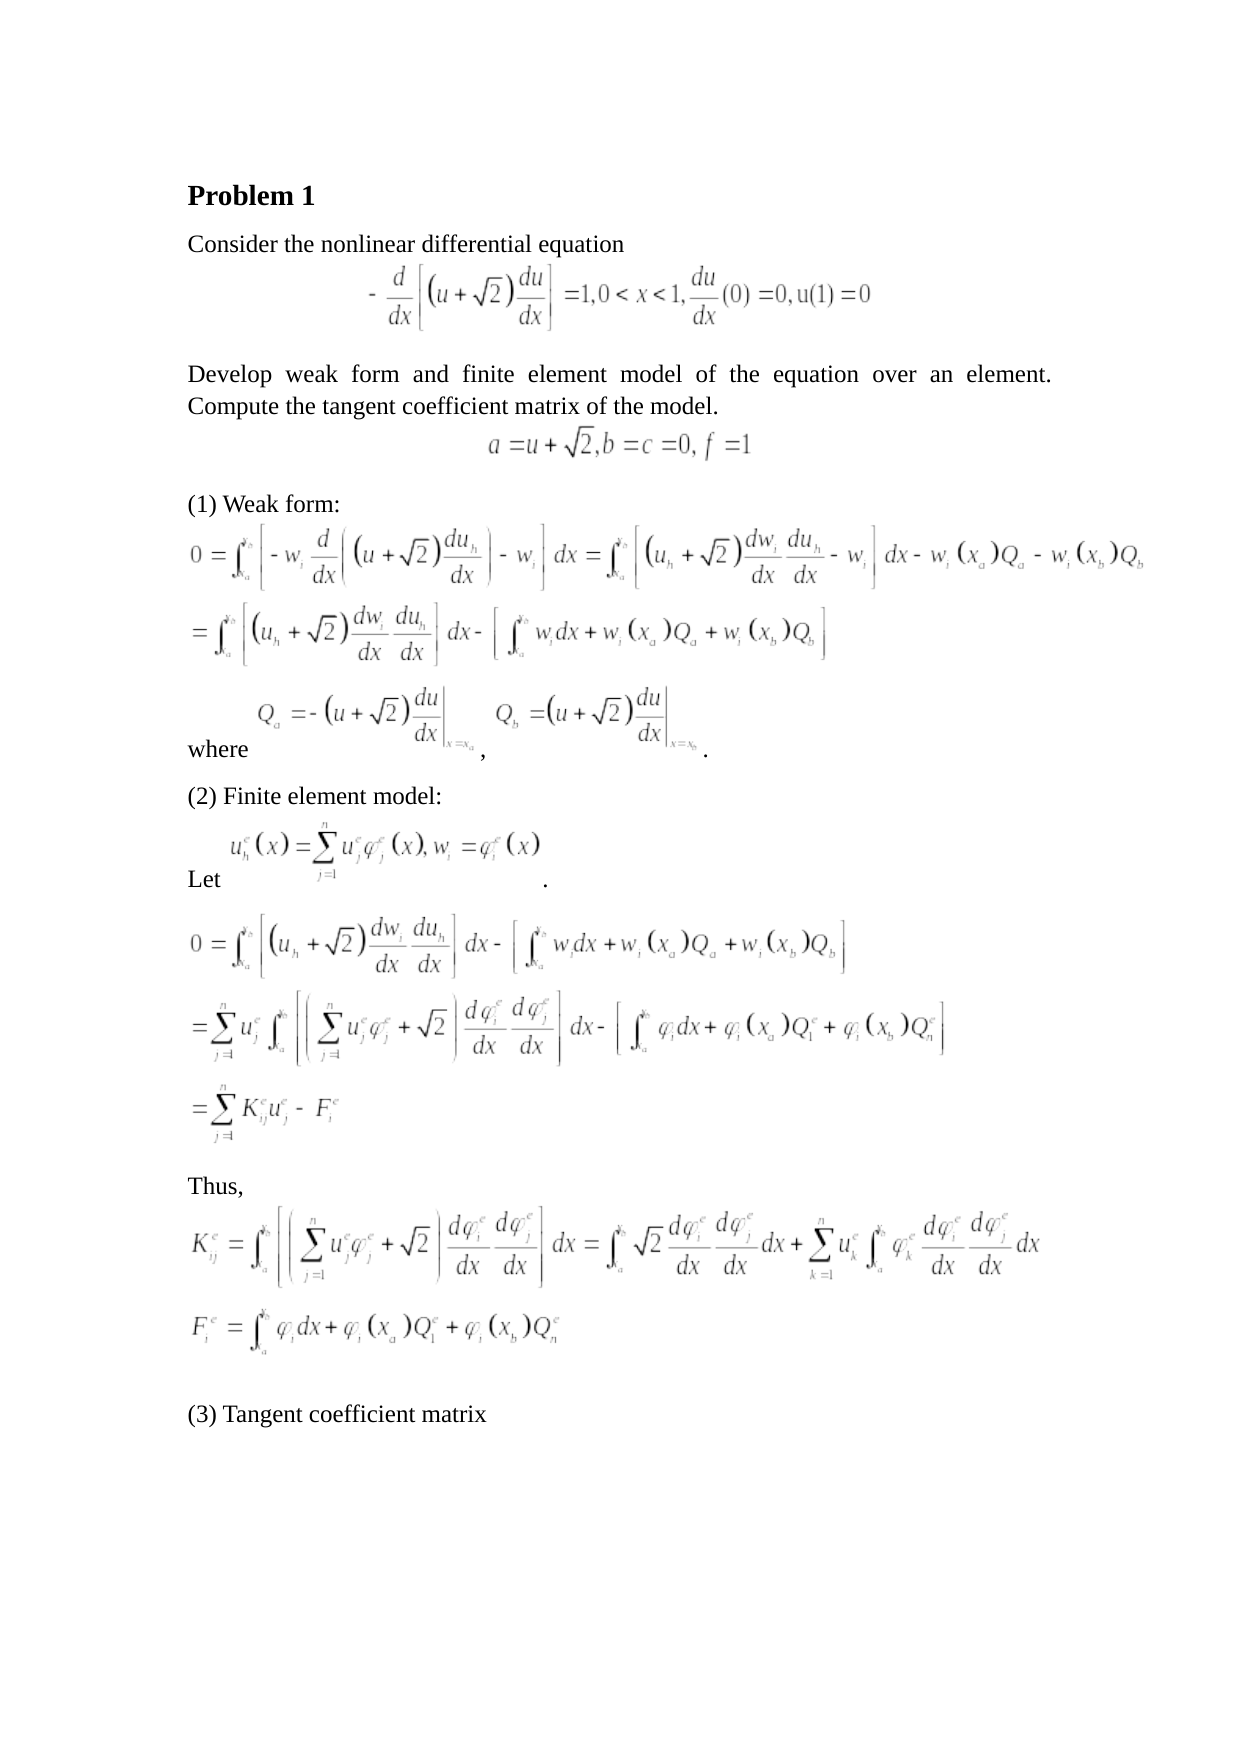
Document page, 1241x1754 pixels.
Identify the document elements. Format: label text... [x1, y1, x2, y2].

text Develop weak form and finite element model of the equation over an element. Compute the tangent coefficient matrix of the model. [187, 357, 1053, 422]
text Problem 1 [187, 162, 1053, 227]
text Thus, [187, 1169, 1053, 1299]
text Consider the nonlinear differential equation [187, 227, 1053, 259]
text (1) Weak form: [187, 487, 1053, 519]
text (3) Tangent coefficient matrix [187, 1397, 1053, 1429]
text Let . [187, 812, 1053, 909]
text where , . [187, 682, 1053, 779]
text (2) Finite element model: [187, 779, 1053, 812]
